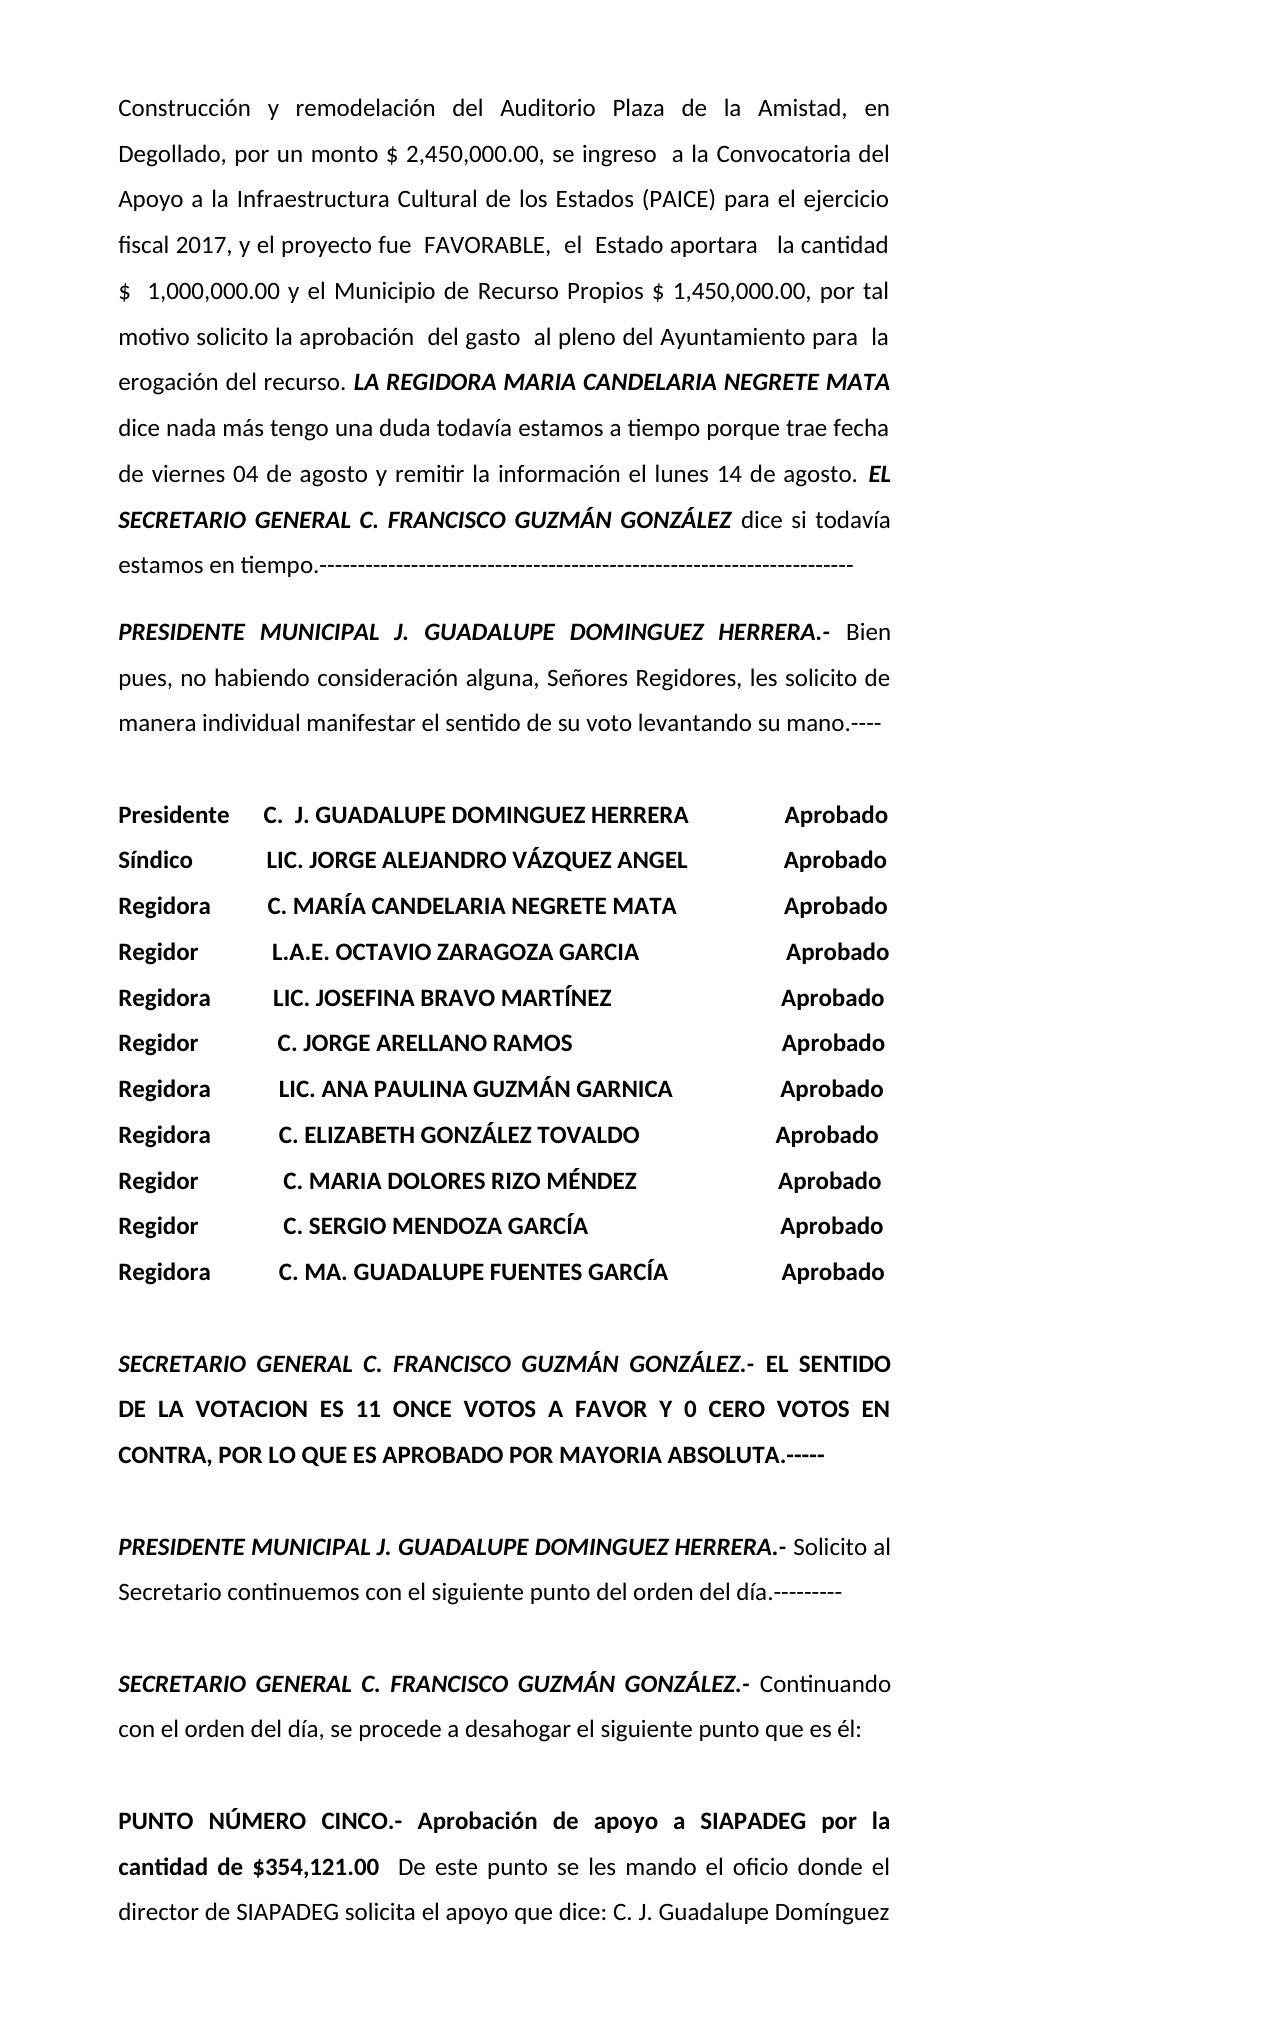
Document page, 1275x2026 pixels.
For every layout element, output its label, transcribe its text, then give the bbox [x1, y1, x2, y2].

text Regidor C. SERGIO MENDOZA GARCÍA Aprobado [118, 1211, 891, 1241]
text Regidora C. ELIZABETH GONZÁLEZ TOVALDO Aprobado [118, 1119, 891, 1149]
text Síndico LIC. JORGE ALEJANDRO VÁZQUEZ ANGEL Aprobado [118, 845, 891, 875]
text Regidora LIC. JOSEFINA BRAVO MARTÍNEZ Aprobado [118, 982, 891, 1012]
text Regidora LIC. ANA PAULINA GUZMÁN GARNICA Aprobado [118, 1073, 891, 1104]
text PRESIDENTE MUNICIPAL J. GUADALUPE DOMINGUEZ HERRERA.- Bien pues, no habiendo consideración alguna, Señores Regidores, les solicito de manera individual manifestar el sentido de su voto levantando su mano.---- [118, 616, 891, 738]
text PRESIDENTE MUNICIPAL J. GUADALUPE DOMINGUEZ HERRERA.- Solicito al Secretario continuemos con el siguiente punto del orden del día.--------- [118, 1531, 891, 1607]
list SECRETARIO GENERAL C. FRANCISCO GUZMÁN GONZÁLEZ.- EL SENTIDO DE LA VOTACION ES 11 ONCE VOTOS A FAVOR Y 0 CERO VOTOS EN CONTRA, POR LO QUE ES APROBADO POR MAYORIA ABSOLUTA.----- [118, 1348, 891, 1470]
text Regidora C. MARÍA CANDELARIA NEGRETE MATA Aprobado [118, 890, 891, 921]
text Regidor L.A.E. OCTAVIO ZARAGOZA GARCIA Aprobado [118, 936, 891, 967]
text Regidora C. MA. GUADALUPE FUENTES GARCÍA Aprobado [118, 1256, 891, 1287]
text Presidente C. J. GUADALUPE DOMINGUEZ HERRERA Aprobado [118, 799, 891, 829]
text Regidor C. MARIA DOLORES RIZO MÉNDEZ Aprobado [118, 1165, 891, 1195]
text Regidor C. JORGE ARELLANO RAMOS Aprobado [118, 1028, 891, 1058]
text SECRETARIO GENERAL C. FRANCISCO GUZMÁN GONZÁLEZ.- Continuando con el orden del día, se procede a desahogar el siguiente punto que es él: [118, 1668, 891, 1744]
